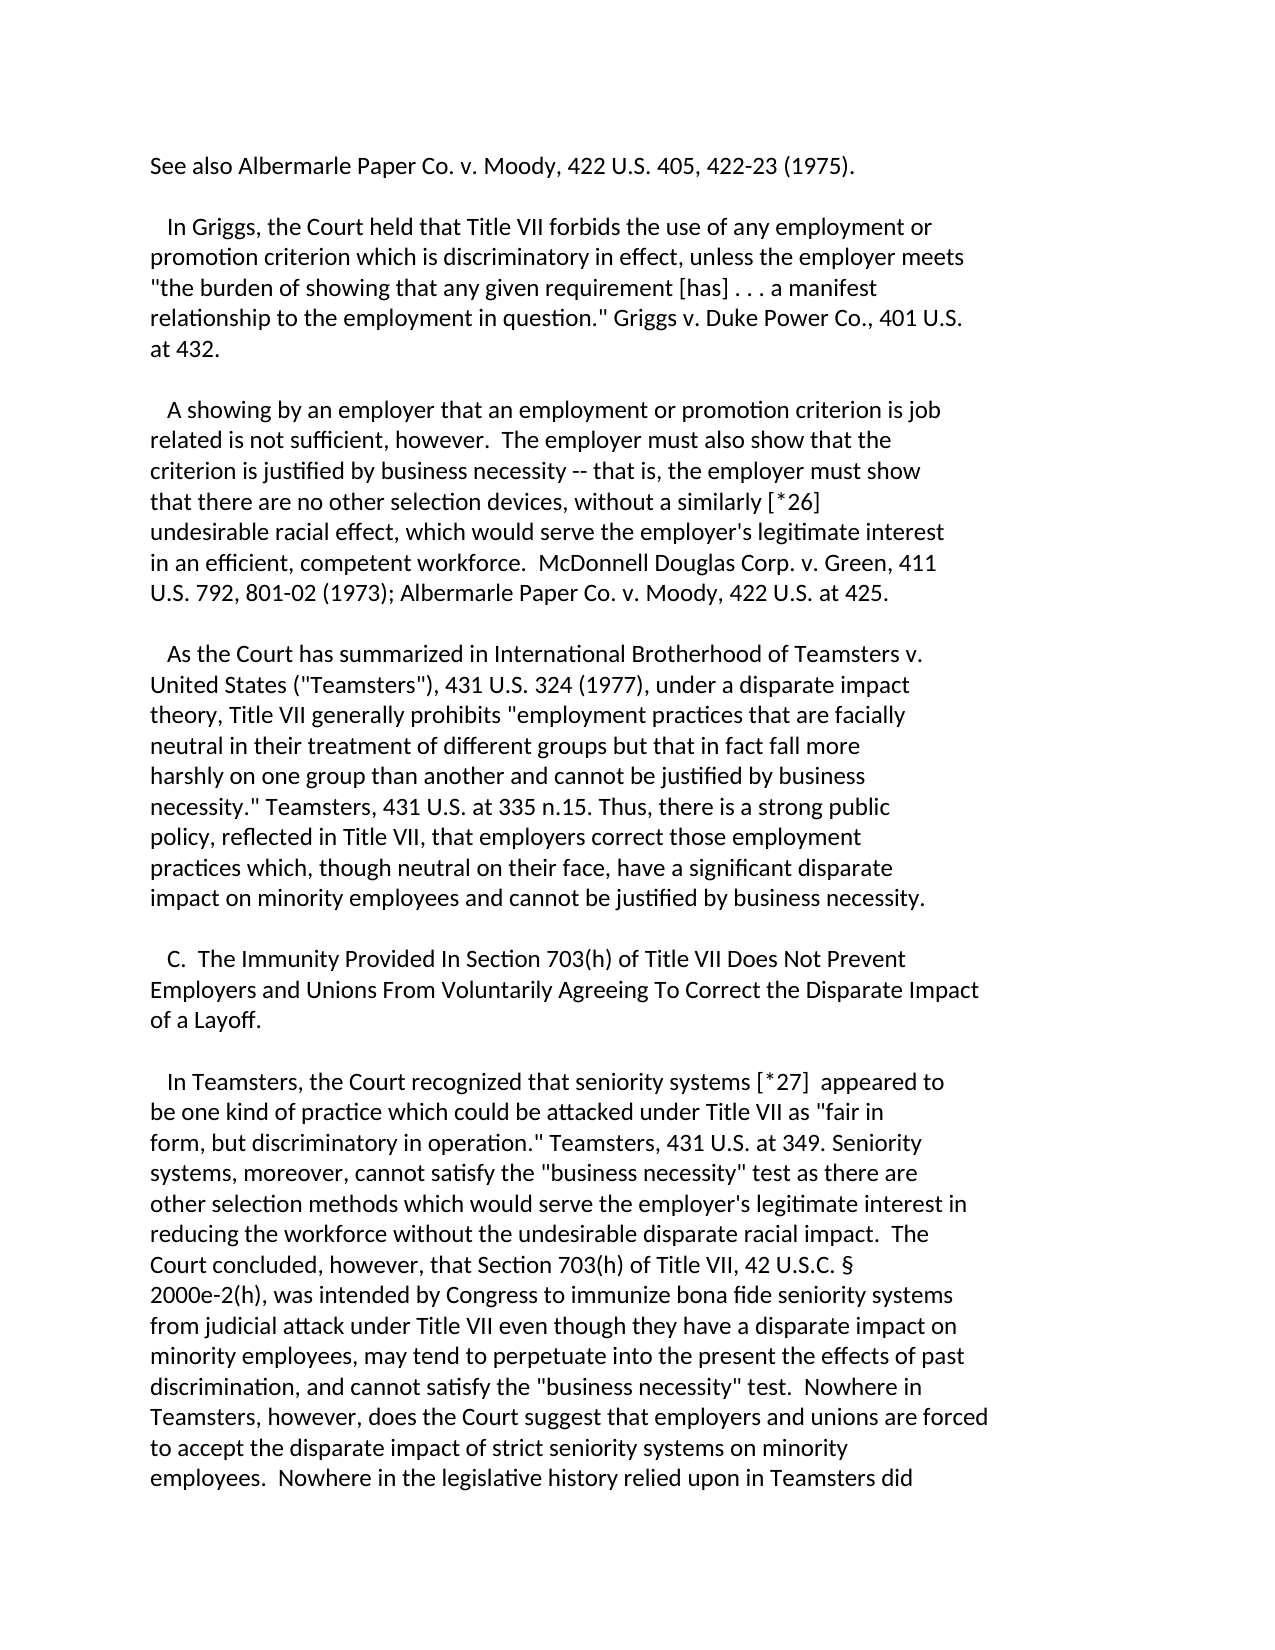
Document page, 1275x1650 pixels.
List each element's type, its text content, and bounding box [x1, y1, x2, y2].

text promotion criterion which is discriminatory in effect, unless the employer meets [150, 242, 1125, 272]
text policy, reflected in Title VII, that employers correct those employment [150, 821, 1125, 852]
text other selection methods which would serve the employer's legitimate interest in [150, 1188, 1125, 1218]
text undesirable racial effect, which would serve the employer's legitimate interest [150, 516, 1125, 547]
text related is not sufficient, however. The employer must also show that the [150, 425, 1125, 455]
text "the burden of showing that any given requirement [has] . . . a manifest [150, 272, 1125, 303]
text employees. Nowhere in the legislative history relied upon in Teamsters did [150, 1462, 1125, 1493]
text practices which, though neutral on their face, have a significant disparate [150, 852, 1125, 882]
text to accept the disparate impact of strict seniority systems on minority [150, 1432, 1125, 1462]
text systems, moreover, cannot satisfy the "business necessity" test as there are [150, 1157, 1125, 1188]
text impact on minority employees and cannot be justified by business necessity. [150, 882, 1125, 913]
text harshly on one group than another and cannot be justified by business [150, 760, 1125, 791]
text In Griggs, the Court held that Title VII forbids the use of any employment or [150, 211, 1125, 242]
text neutral in their treatment of different groups but that in fact fall more [150, 730, 1125, 760]
text Teamsters, however, does the Court suggest that employers and unions are forced [150, 1401, 1125, 1432]
text form, but discriminatory in operation." Teamsters, 431 U.S. at 349. Seniority [150, 1127, 1125, 1157]
text theory, Title VII generally prohibits "employment practices that are facially [150, 699, 1125, 730]
text that there are no other selection devices, without a similarly [*26] [150, 486, 1125, 516]
text discrimination, and cannot satisfy the "business necessity" test. Nowhere in [150, 1371, 1125, 1401]
text be one kind of practice which could be attacked under Title VII as "fair in [150, 1096, 1125, 1127]
text of a Layoff. [150, 1004, 1125, 1035]
text Employers and Unions From Voluntarily Agreeing To Correct the Disparate Impact [150, 974, 1125, 1004]
text at 432. [150, 333, 1125, 364]
text criterion is justified by business necessity -- that is, the employer must show [150, 455, 1125, 486]
text necessity." Teamsters, 431 U.S. at 335 n.15. Thus, there is a strong public [150, 791, 1125, 821]
text reducing the workforce without the undesirable disparate racial impact. The [150, 1218, 1125, 1249]
text in an efficient, competent workforce. McDonnell Douglas Corp. v. Green, 411 [150, 547, 1125, 577]
text As the Court has summarized in International Brotherhood of Teamsters v. [150, 638, 1125, 669]
text See also Albermarle Paper Co. v. Moody, 422 U.S. 405, 422-23 (1975). [150, 150, 1125, 181]
text relationship to the employment in question." Griggs v. Duke Power Co., 401 U.S. [150, 303, 1125, 333]
text In Teamsters, the Court recognized that seniority systems [*27] appeared to [150, 1066, 1125, 1096]
text from judicial attack under Title VII even though they have a disparate impact on [150, 1310, 1125, 1340]
text U.S. 792, 801-02 (1973); Albermarle Paper Co. v. Moody, 422 U.S. at 425. [150, 577, 1125, 608]
text minority employees, may tend to perpetuate into the present the effects of past [150, 1340, 1125, 1371]
text 2000e-2(h), was intended by Congress to immunize bona fide seniority systems [150, 1279, 1125, 1310]
text C. The Immunity Provided In Section 703(h) of Title VII Does Not Prevent [150, 943, 1125, 974]
text A showing by an employer that an employment or promotion criterion is job [150, 394, 1125, 425]
text United States ("Teamsters"), 431 U.S. 324 (1977), under a disparate impact [150, 669, 1125, 699]
text Court concluded, however, that Section 703(h) of Title VII, 42 U.S.C. § [150, 1249, 1125, 1279]
